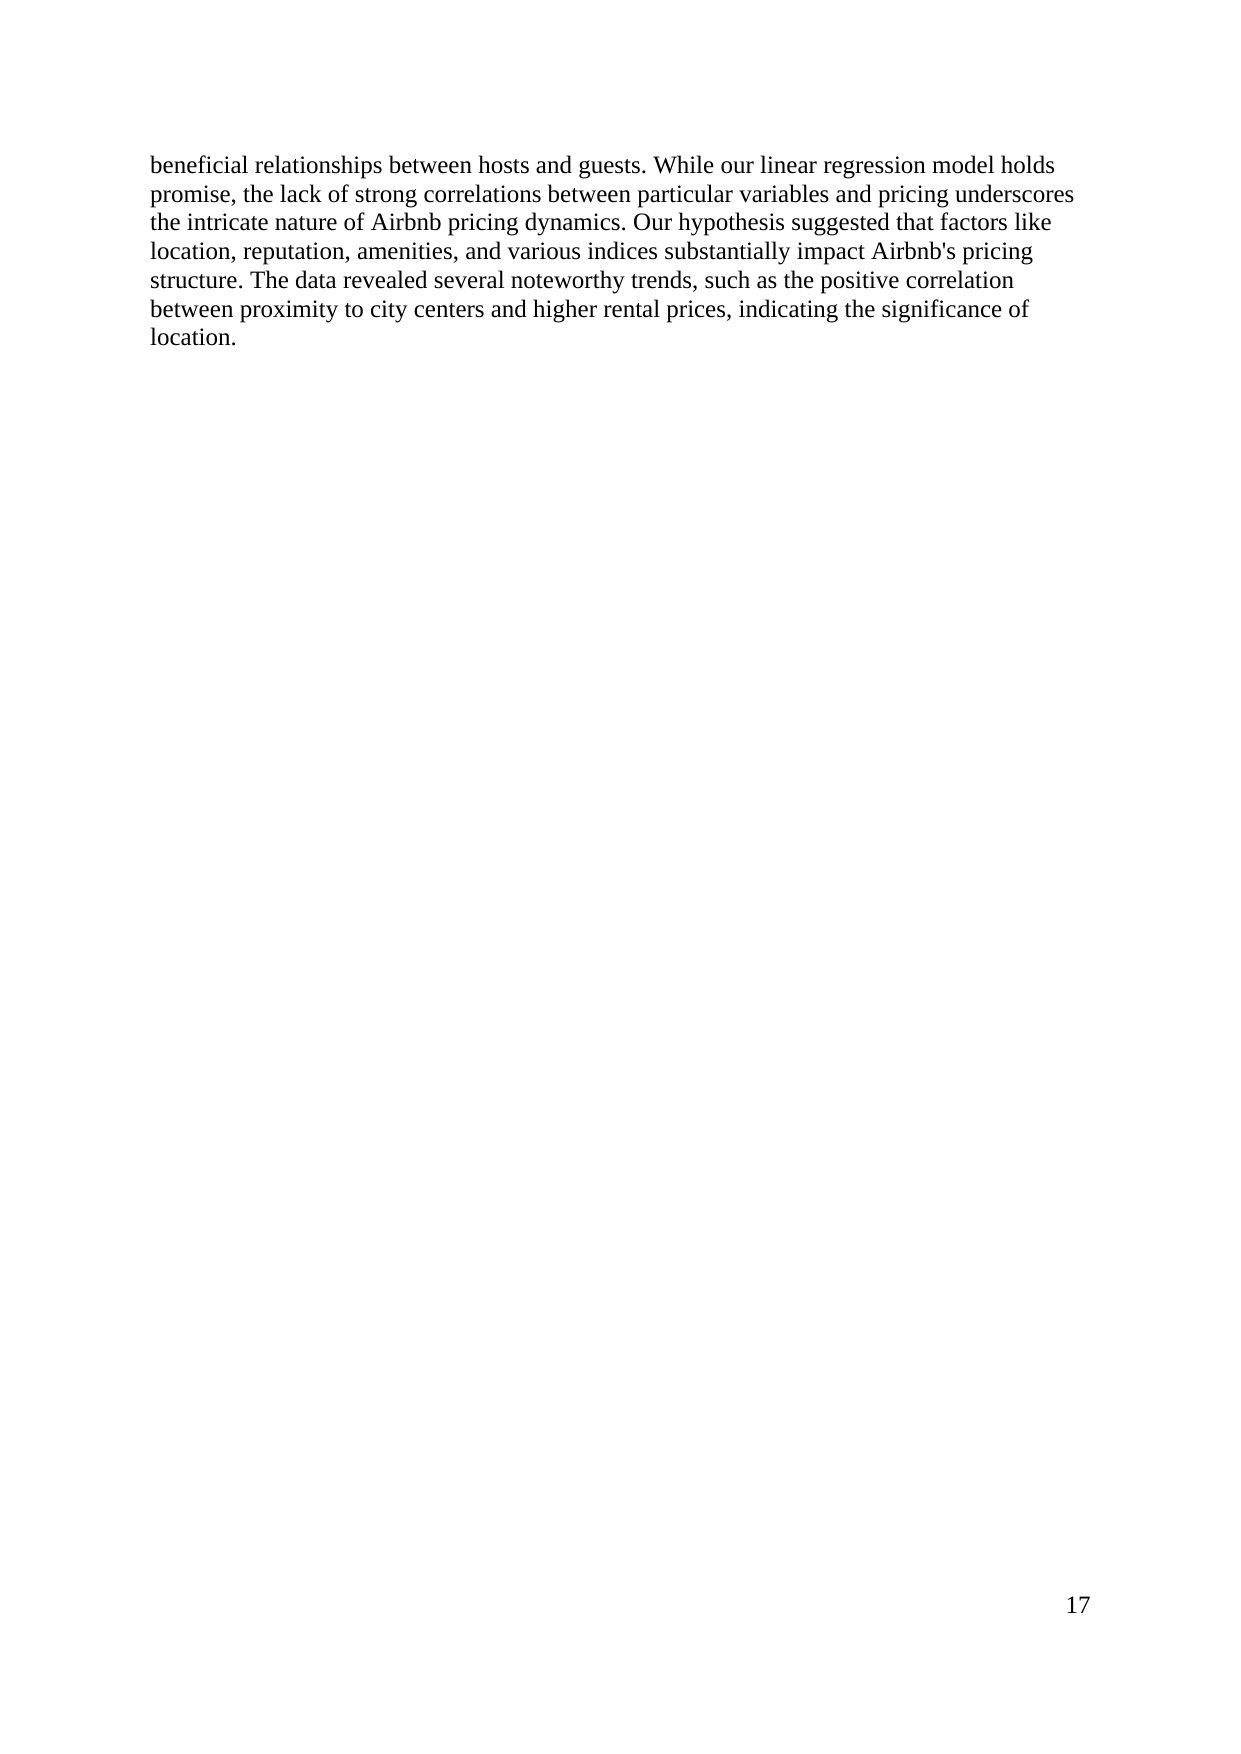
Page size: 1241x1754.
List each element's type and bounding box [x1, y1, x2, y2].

text [150, 150, 1090, 351]
